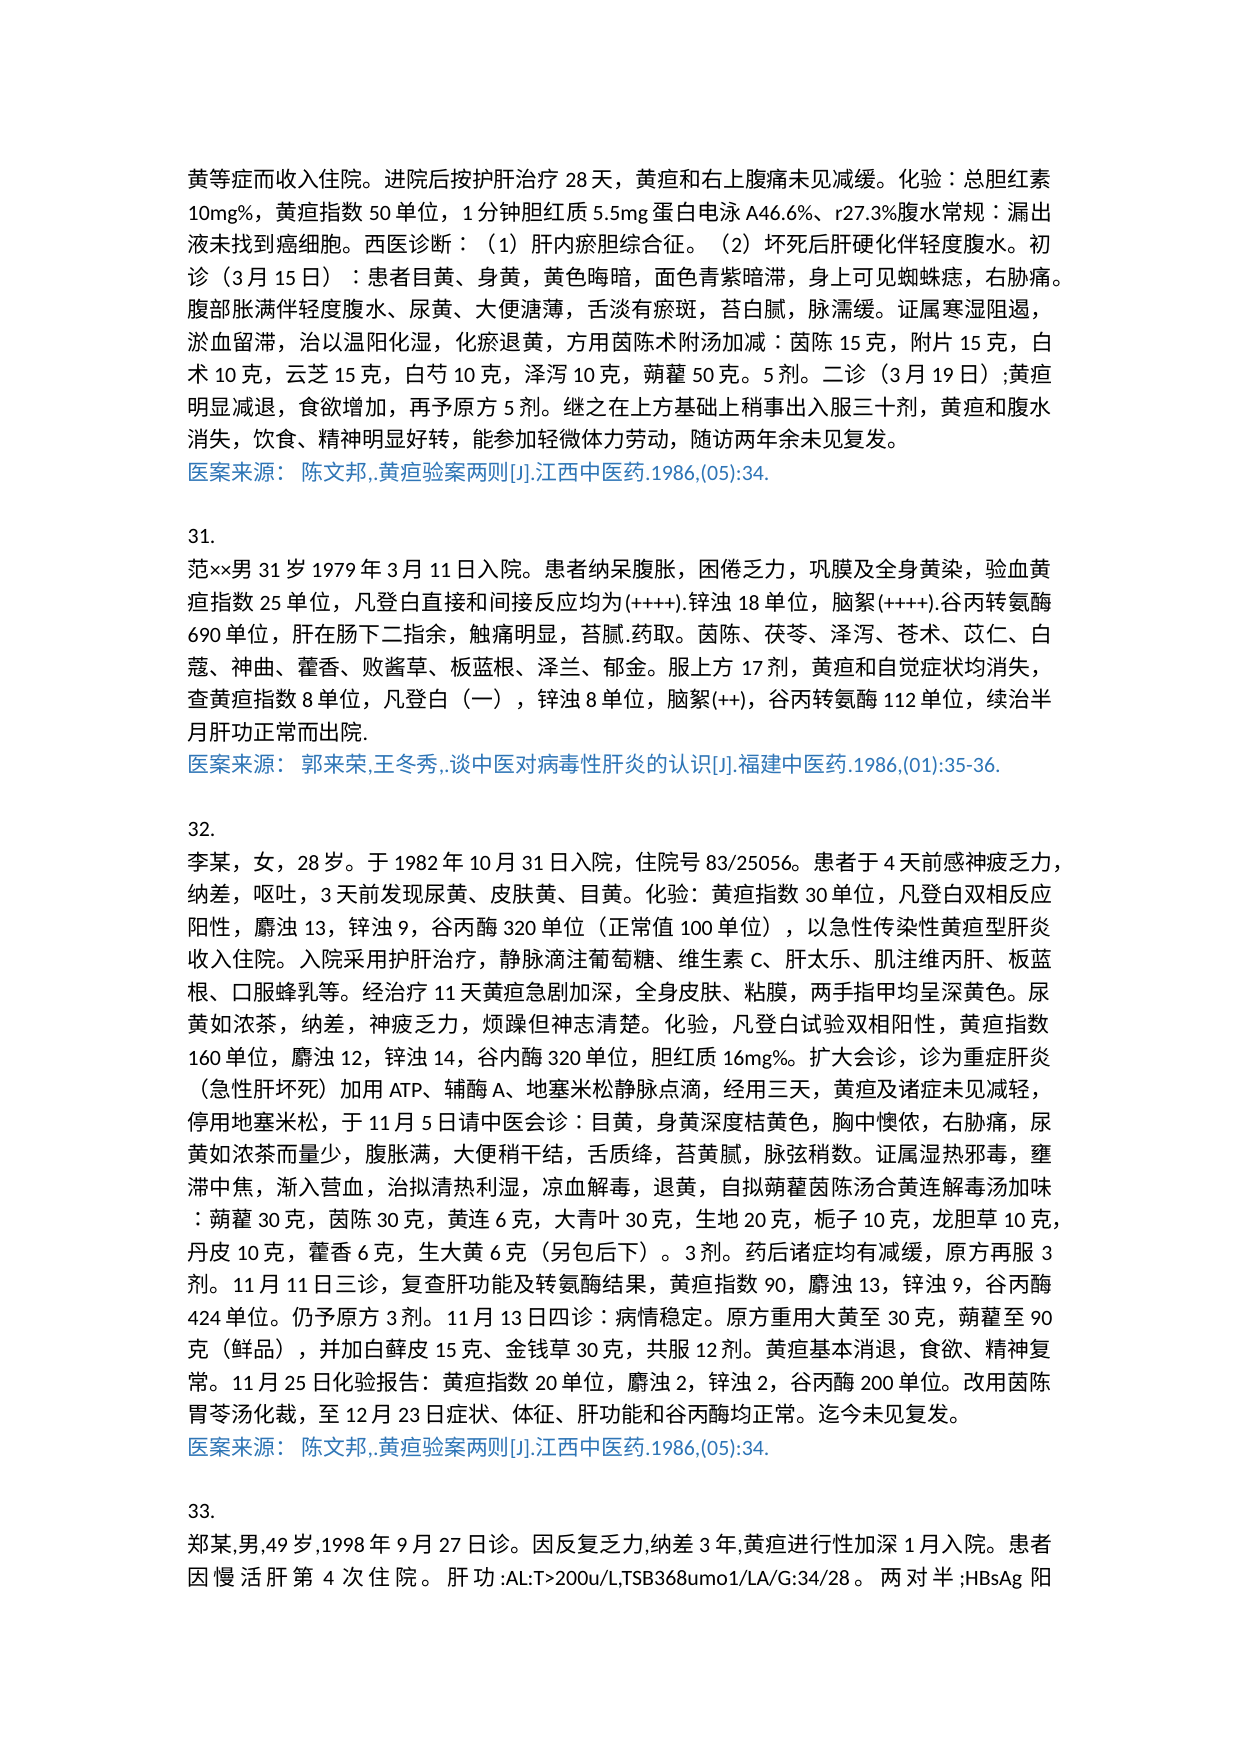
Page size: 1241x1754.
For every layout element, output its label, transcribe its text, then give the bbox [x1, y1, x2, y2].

text 李某，女，28岁。于1982年10月31日入院，住院号83/25056。 患者于4天前感神疲乏力，纳差，呕吐，3天前发现尿黄、皮肤黄、目黄。化验：黄疸指数30单位，凡登白双相反应阳性，麝浊13，锌浊9，谷丙酶320单位（正常值100单位），以急性传染性黄疸型肝炎收入住院。入院采用护肝治疗，静脉滴注葡萄糖、维生素C、肝太乐、肌注维丙肝、板蓝根、口服蜂乳等。经治疗11天黄疸急剧加深，全身皮肤、粘膜，两手指甲均呈深黄色。尿黄如浓茶，纳差，神疲乏力，烦躁但神志清楚。化验，凡登白试验双相阳性，黄疸指数160单位，麝浊12，锌浊14，谷内酶320单位，胆红质16mg%。扩大会诊，诊为重症肝炎（急性肝坏死）加用ATP、辅酶A、地塞米松静脉点滴，经用三天，黄疸及诸症未见减轻，停用地塞米松，于11月5日请中医会诊∶目黄，身黄深度桔黄色，胸中懊侬，右胁痛，尿黄如浓茶而量少，腹胀满，大便稍干结，舌质绛，苔黄腻，脉弦稍数。证属湿热邪毒，壅滞中焦，渐入营血，治拟清热利湿，凉血解毒，退黄，自拟蒴藋茵陈汤合黄连解毒汤加味∶蒴藋30克，茵陈30克，黄连6克，大青叶30克，生地20克，栀子10克，龙胆草10克，丹皮10克，藿香6克，生大黄6克（另包后下）。3剂。 药后诸症均有减缓，原方再服3剂。11月11日三诊，复查肝功能及转氨酶结果，黄疸指数90，麝浊13，锌浊9，谷丙酶424单位。仍予原方3剂。11月13日四诊∶病情稳定。原方重用大黄至30克，蒴藋至90克（鲜品），并加白藓皮15克、金钱草30克，共服12剂。黄疸基本消退，食欲、精神复常。11月25日化验报告：黄疸指数20单位，麝浊2，锌浊2，谷丙酶200单位。改用茵陈胃苓汤化裁，至12月23日症状、体征、肝功能和谷丙酶均正常。迄今未见复发。 [187, 844, 1053, 1429]
text 33. [187, 1494, 1053, 1527]
text 31. [187, 519, 1053, 552]
text 32. [187, 812, 1053, 844]
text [187, 162, 1053, 454]
text 医案来源： 郭来荣,王冬秀,.谈中医对病毒性肝炎的认识[J].福建中医药.1986,(01):35-36. [187, 747, 1053, 779]
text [187, 1527, 1053, 1592]
text 范××男31岁1979年3月11日入院。患者纳呆腹胀，困倦乏力，巩膜及全身黄染，验血黄疸指数25单位，凡登白直接和间接反应均为(++++).锌浊18单位，脑絮(++++).谷丙转氨酶690单位，肝在肠下二指余，触痛明显，苔腻.药取。茵陈、茯苓、泽泻、苍术、苡仁、白蔻、神曲、藿香、败酱草、板蓝根、泽兰、郁金。服上方17剂，黄疸和自觉症状均消失，查黄疸指数8单位，凡登白（一），锌浊8单位，脑絮(++)，谷丙转氨酶112单位，续治半月肝功正常而出院. [187, 552, 1053, 747]
text 医案来源： 陈文邦,.黄疸验案两则[J].江西中医药.1986,(05):34. [187, 454, 1053, 487]
text 医案来源： 陈文邦,.黄疸验案两则[J].江西中医药.1986,(05):34. [187, 1429, 1053, 1462]
